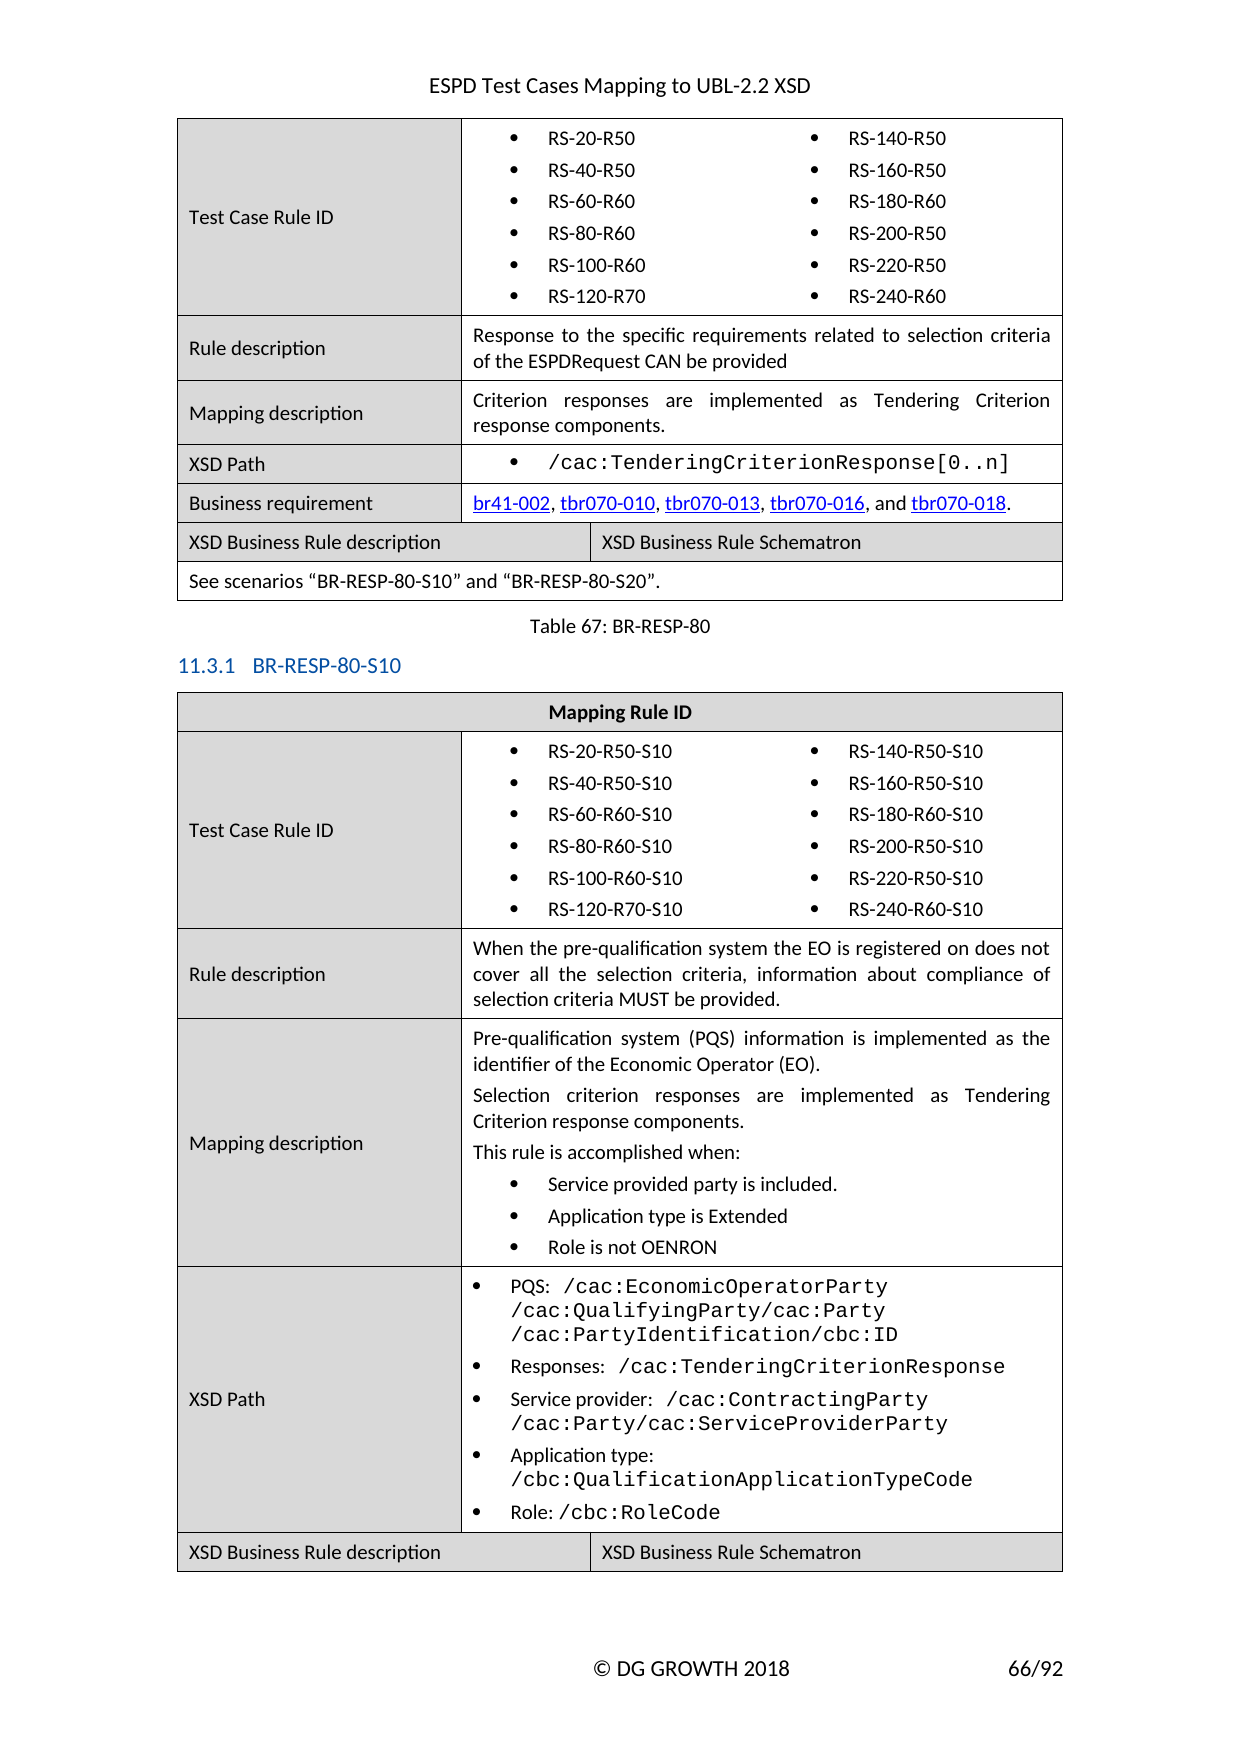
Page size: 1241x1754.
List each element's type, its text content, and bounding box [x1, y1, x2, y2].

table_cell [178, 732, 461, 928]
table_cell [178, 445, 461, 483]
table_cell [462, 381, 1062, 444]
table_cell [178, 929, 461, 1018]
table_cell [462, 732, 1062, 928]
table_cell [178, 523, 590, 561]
text Table 67: BR-RESP-80 [177, 613, 1063, 639]
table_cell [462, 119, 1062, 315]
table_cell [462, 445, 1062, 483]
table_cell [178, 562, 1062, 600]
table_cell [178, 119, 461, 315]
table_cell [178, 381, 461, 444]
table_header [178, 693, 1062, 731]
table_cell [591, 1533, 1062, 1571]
subtitle BR-RESP-80-S10 [177, 651, 1063, 679]
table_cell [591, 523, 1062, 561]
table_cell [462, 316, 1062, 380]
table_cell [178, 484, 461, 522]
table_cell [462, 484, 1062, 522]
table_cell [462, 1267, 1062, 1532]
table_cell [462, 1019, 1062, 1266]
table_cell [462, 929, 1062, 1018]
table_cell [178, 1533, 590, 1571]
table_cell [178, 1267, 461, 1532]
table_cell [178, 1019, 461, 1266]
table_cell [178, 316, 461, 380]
